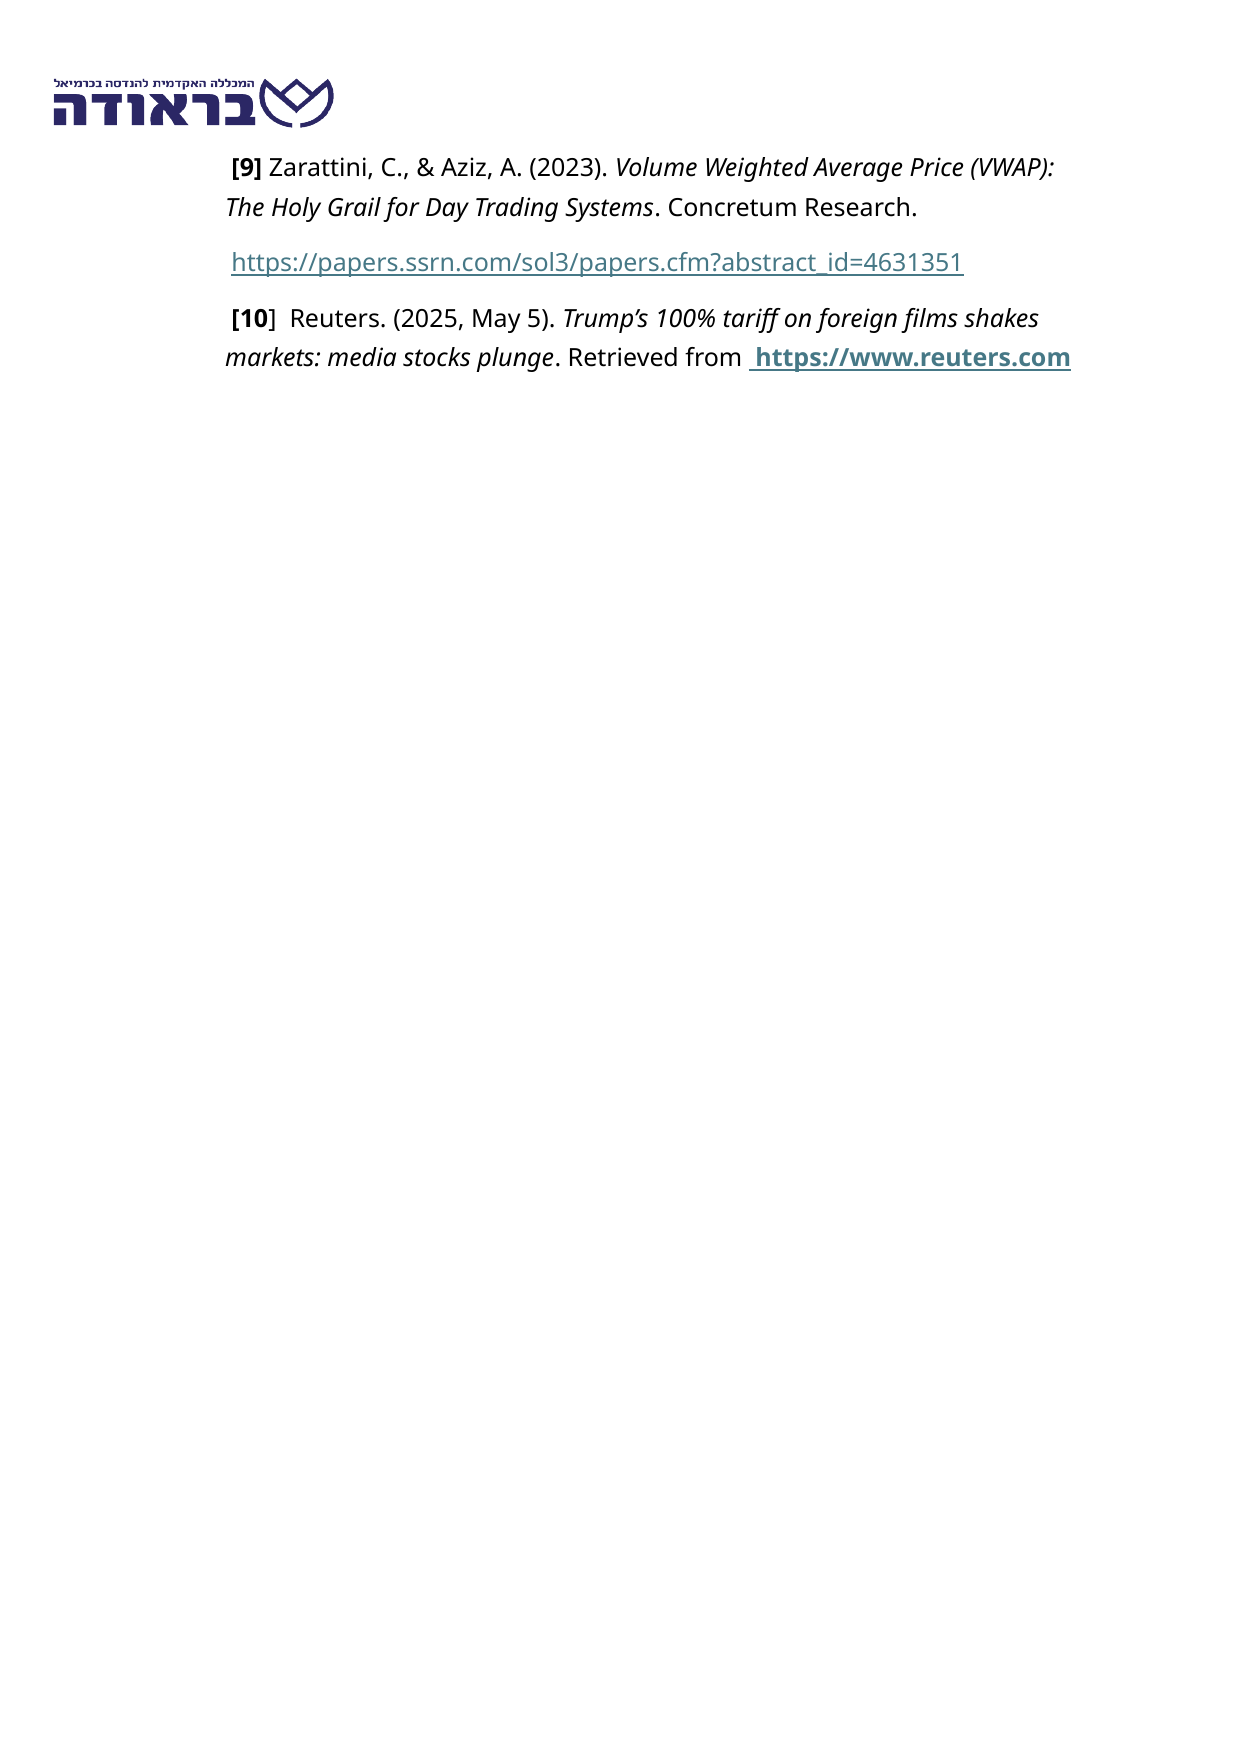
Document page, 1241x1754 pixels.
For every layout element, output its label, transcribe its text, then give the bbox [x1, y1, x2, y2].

picture [45, 72, 342, 133]
text [9] Zarattini, C., & Aziz, A. (2023). Volume Weighted Average Price (VWAP): The Holy Grail for Day Trading Systems. Concretum Research. [225, 150, 1090, 223]
text https://papers.ssrn.com/sol3/papers.cfm?abstract_id=4631351 [225, 245, 1090, 279]
text [10] Reuters. (2025, May 5). Trump’s 100% tariff on foreign films shakes markets: media stocks plunge. Retrieved from https://www.reuters.com [225, 301, 1090, 374]
